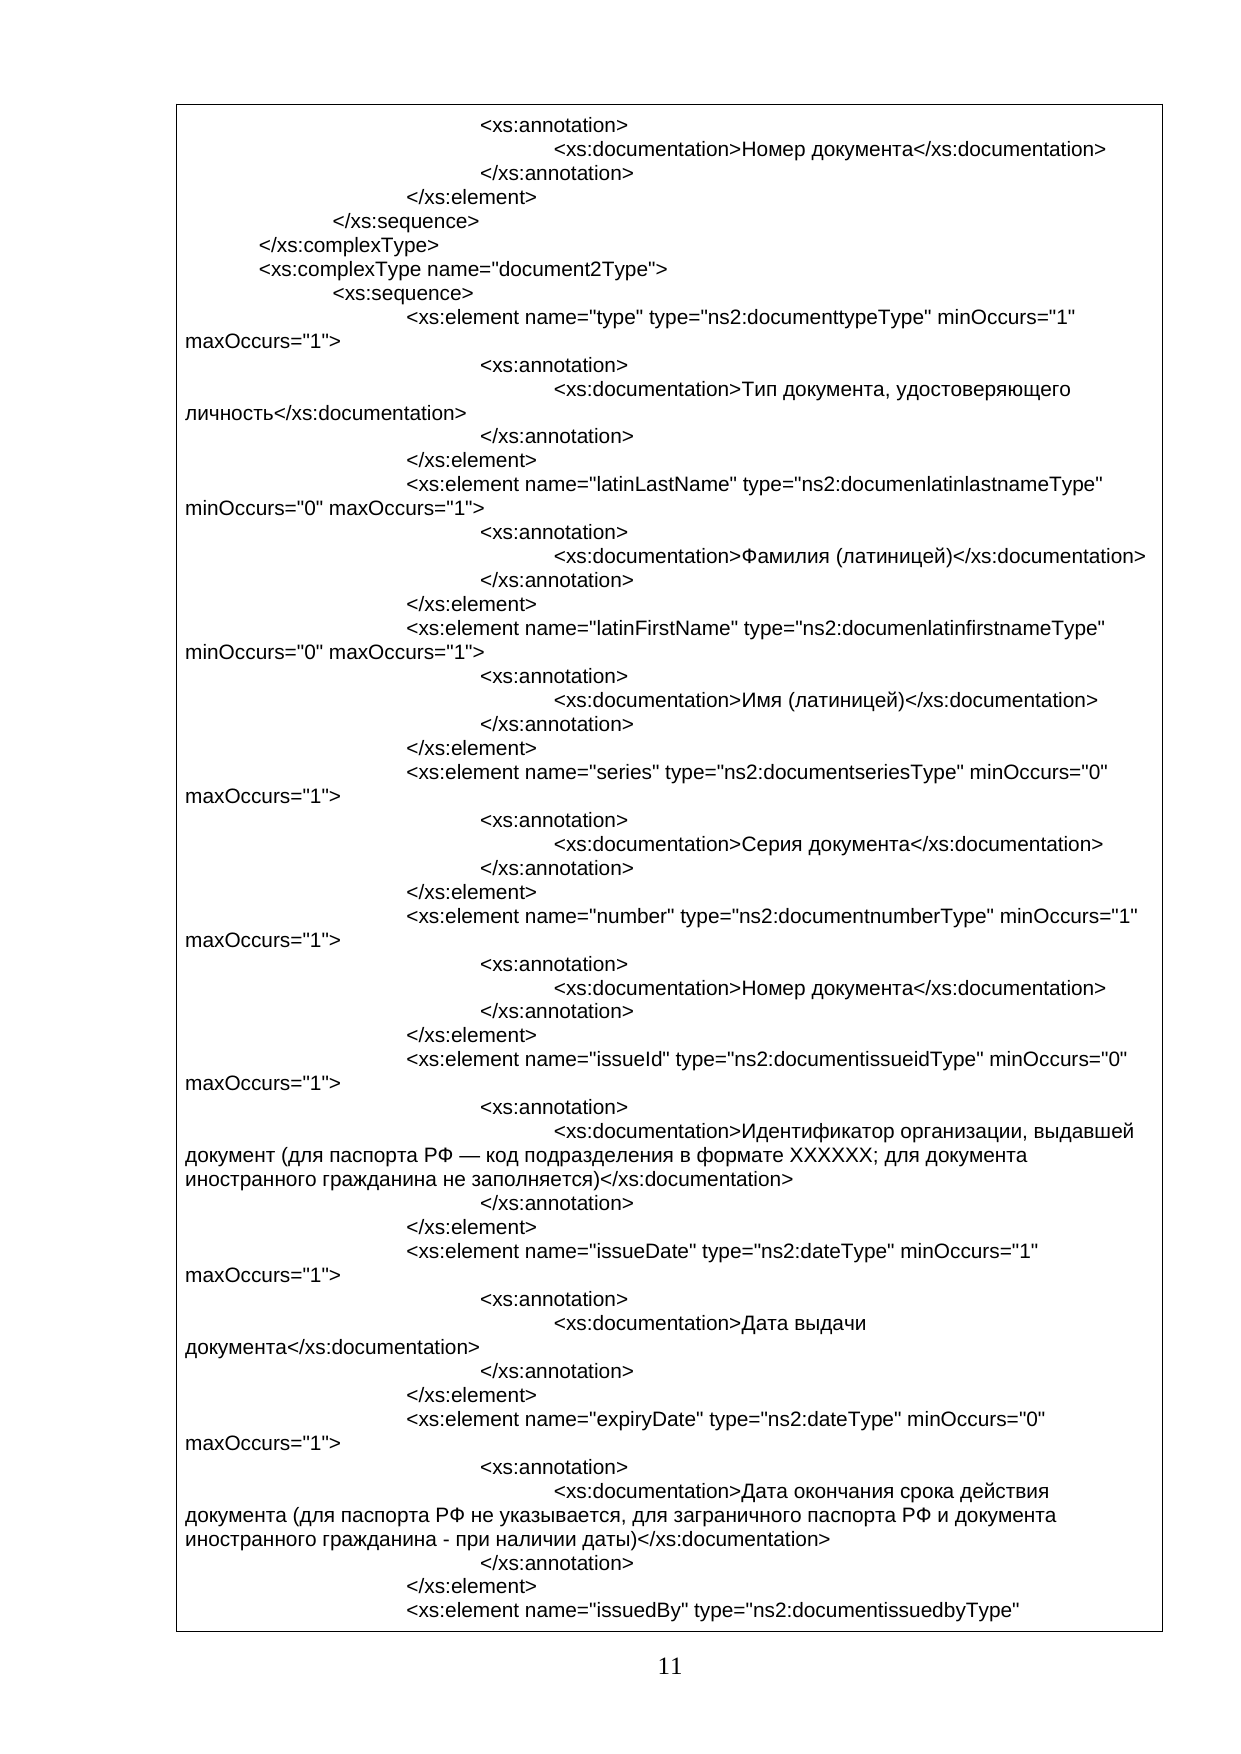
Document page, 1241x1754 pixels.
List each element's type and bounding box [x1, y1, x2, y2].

table_header [177, 105, 1162, 1631]
